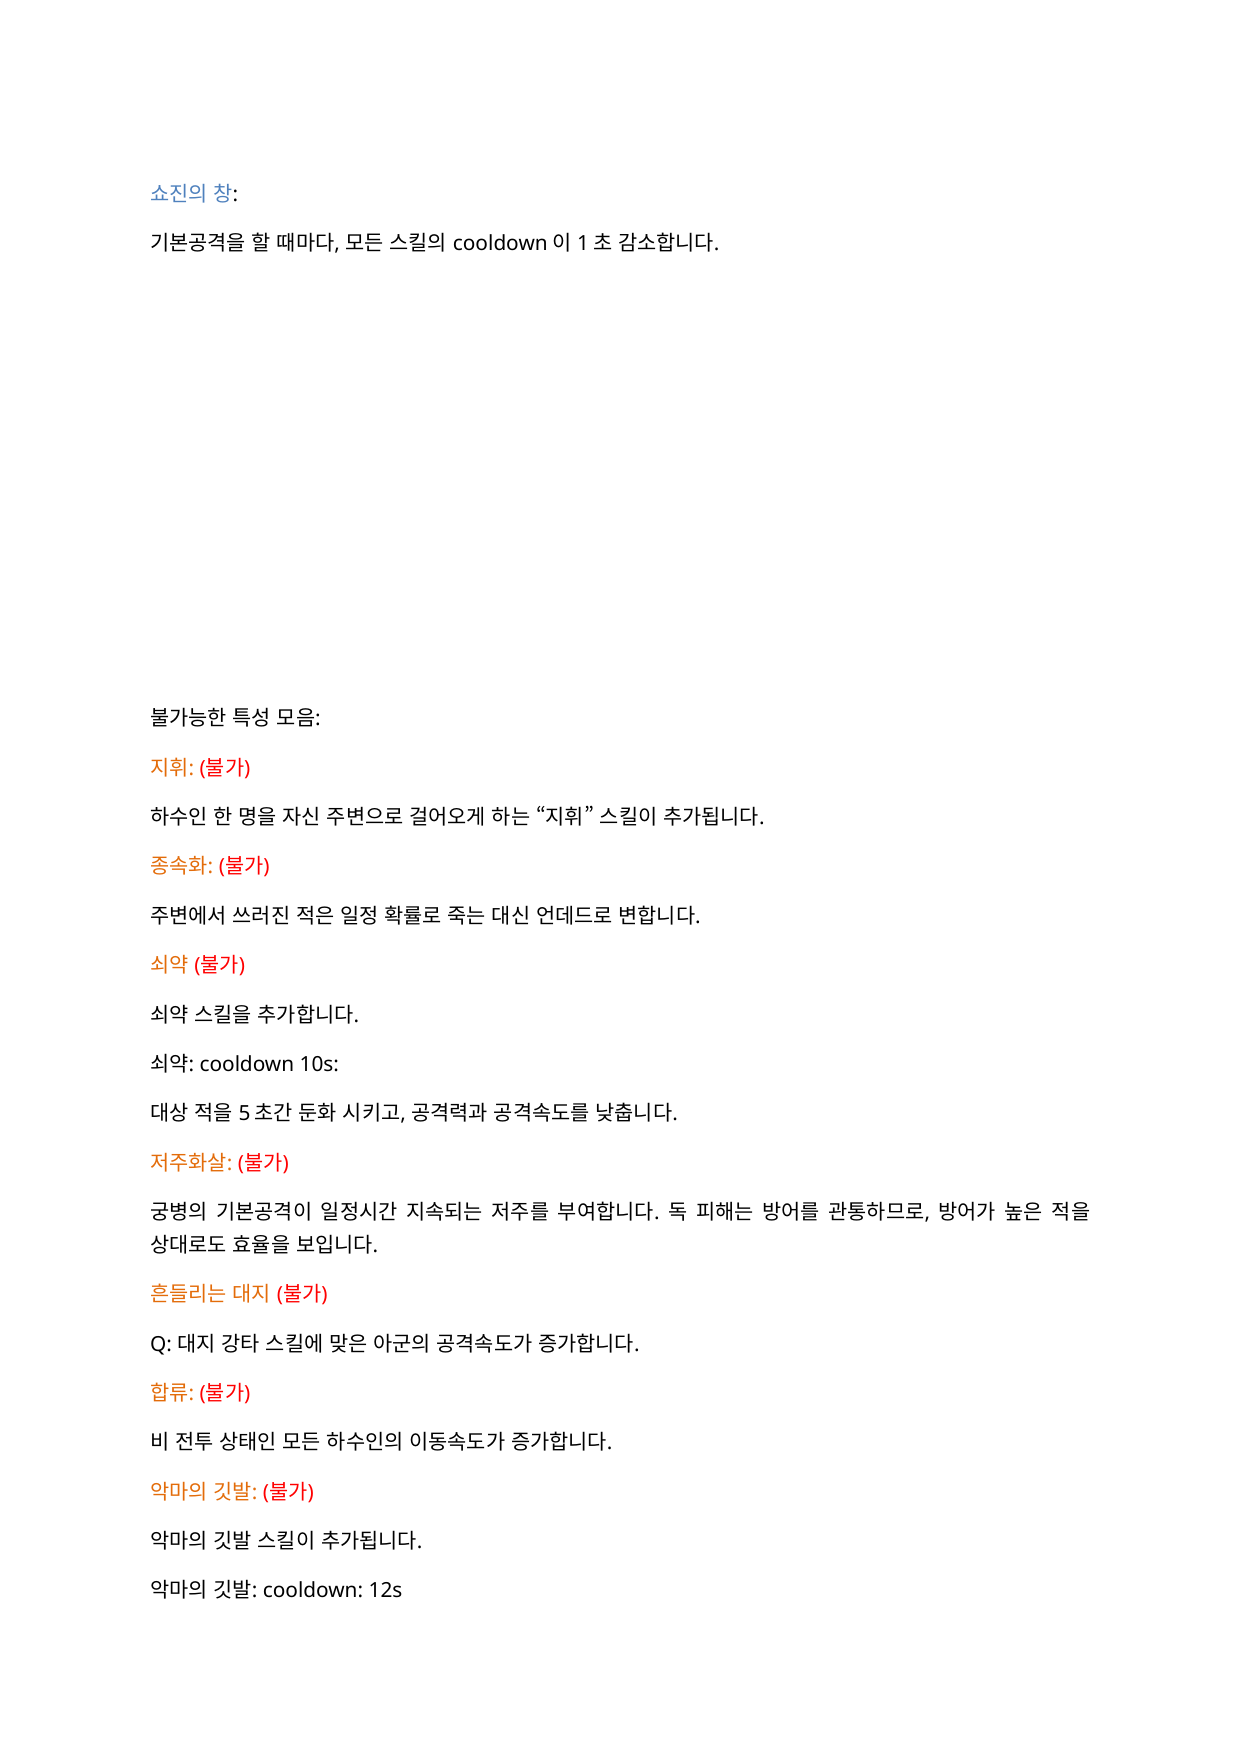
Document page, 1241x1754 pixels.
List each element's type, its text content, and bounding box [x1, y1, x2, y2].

text 하수인 한 명을 자신 주변으로 걸어오게 하는 “지휘” 스킬이 추가됩니다. [150, 800, 1090, 831]
text 대상 적을 5초간 둔화 시키고, 공격력과 공격속도를 낮춥니다. [150, 1097, 1090, 1127]
text 지휘: (불가) [150, 751, 1090, 781]
text 불가능한 특성 모음: [150, 702, 1090, 732]
text 악마의 깃발: cooldown: 12s [150, 1574, 1090, 1604]
text 궁병의 기본공격이 일정시간 지속되는 저주를 부여합니다. 독 피해는 방어를 관통하므로, 방어가 높은 적을 상대로도 효율을 보입니다. [150, 1195, 1090, 1258]
text 악마의 깃발: (불가) [150, 1475, 1090, 1505]
text 쇼진의 창: [150, 177, 1090, 207]
text 저주화살: (불가) [150, 1146, 1090, 1176]
text 쇠약: cooldown 10s: [150, 1047, 1090, 1077]
text 합류: (불가) [150, 1376, 1090, 1406]
text 주변에서 쓰러진 적은 일정 확률로 죽는 대신 언데드로 변합니다. [150, 899, 1090, 929]
text 기본공격을 할 때마다, 모든 스킬의 cooldown이 1초 감소합니다. [150, 227, 1090, 257]
text 쇠약 (불가) [150, 948, 1090, 979]
text 비 전투 상태인 모든 하수인의 이동속도가 증가합니다. [150, 1426, 1090, 1456]
text 흔들리는 대지 (불가) [150, 1277, 1090, 1308]
text Q: 대지 강타 스킬에 맞은 아군의 공격속도가 증가합니다. [150, 1327, 1090, 1357]
text 악마의 깃발 스킬이 추가됩니다. [150, 1524, 1090, 1554]
text 종속화: (불가) [150, 850, 1090, 880]
text 쇠약 스킬을 추가합니다. [150, 998, 1090, 1028]
